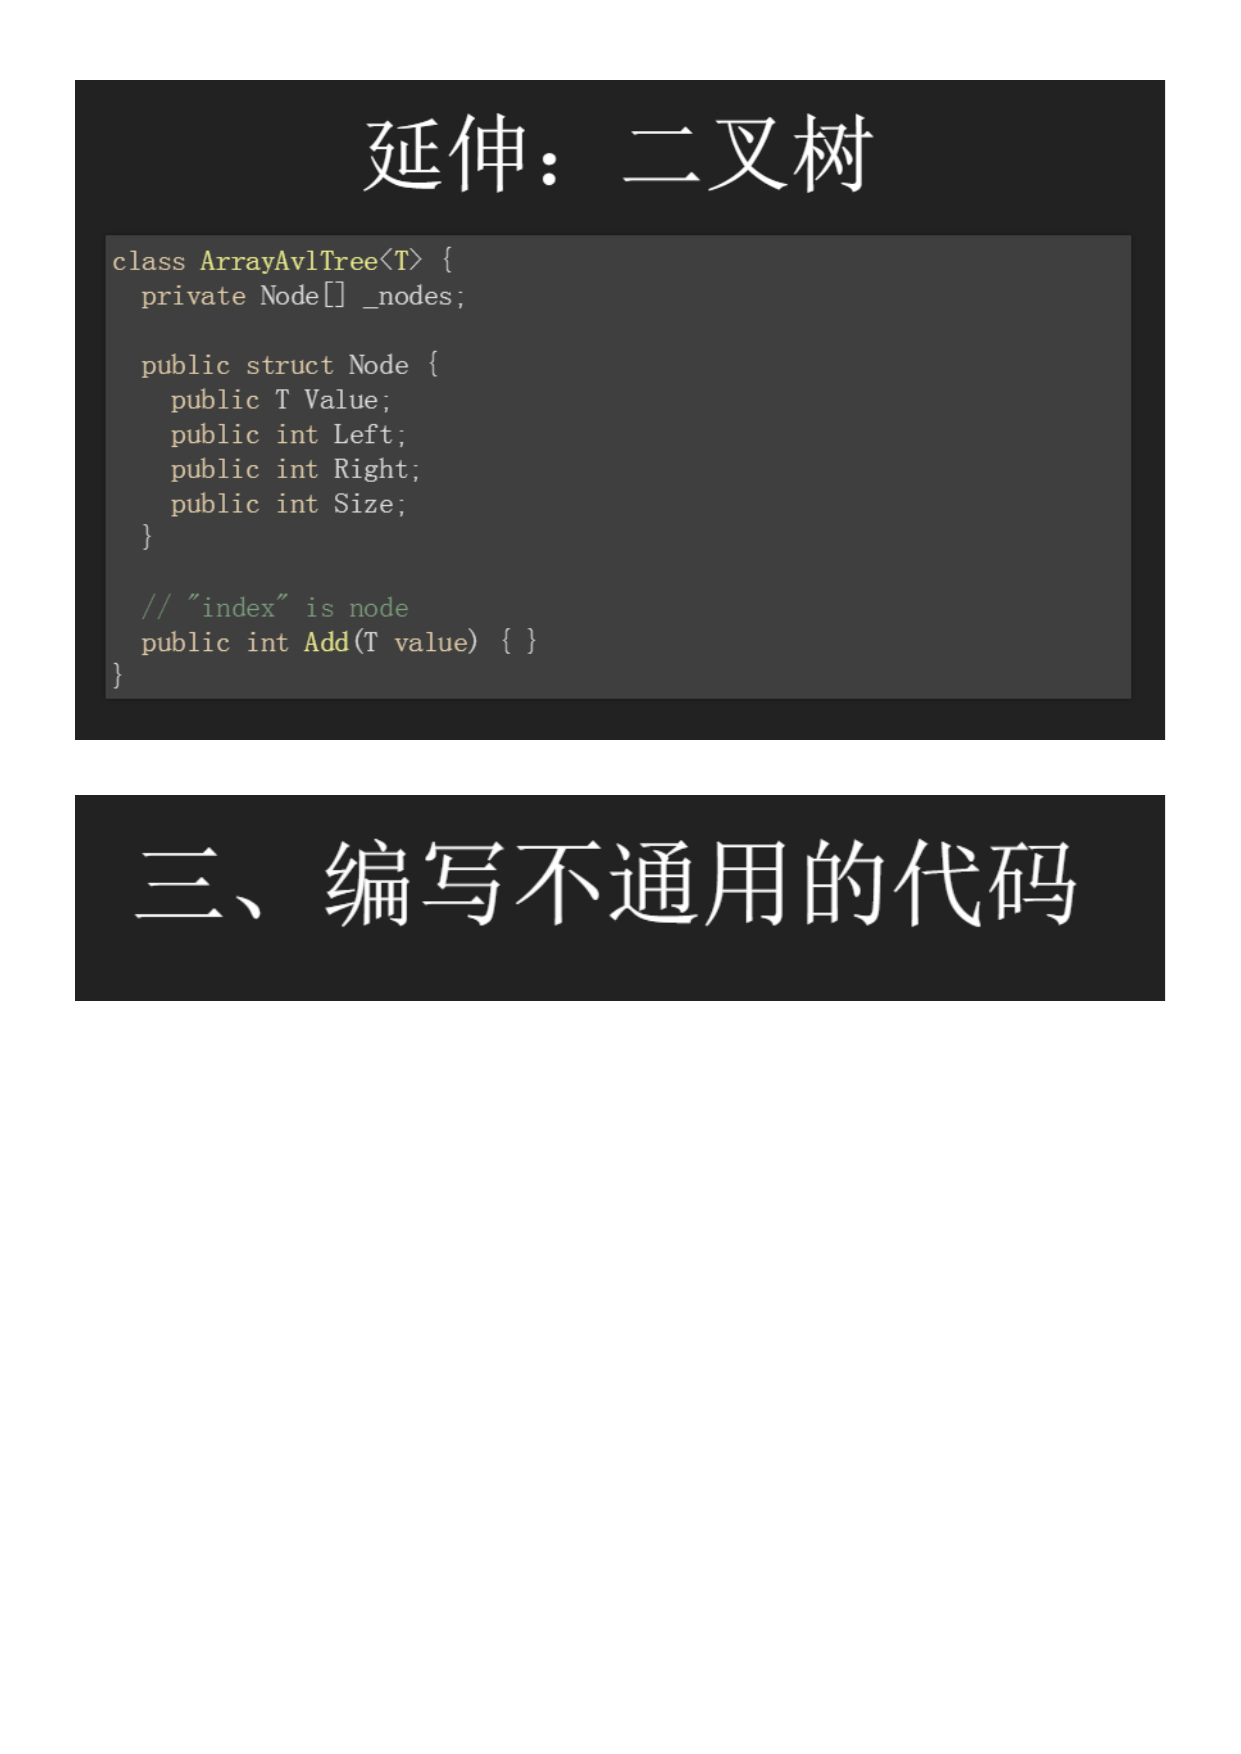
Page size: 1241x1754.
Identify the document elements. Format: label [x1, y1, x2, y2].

picture [75, 80, 1166, 740]
picture [75, 795, 1166, 1001]
